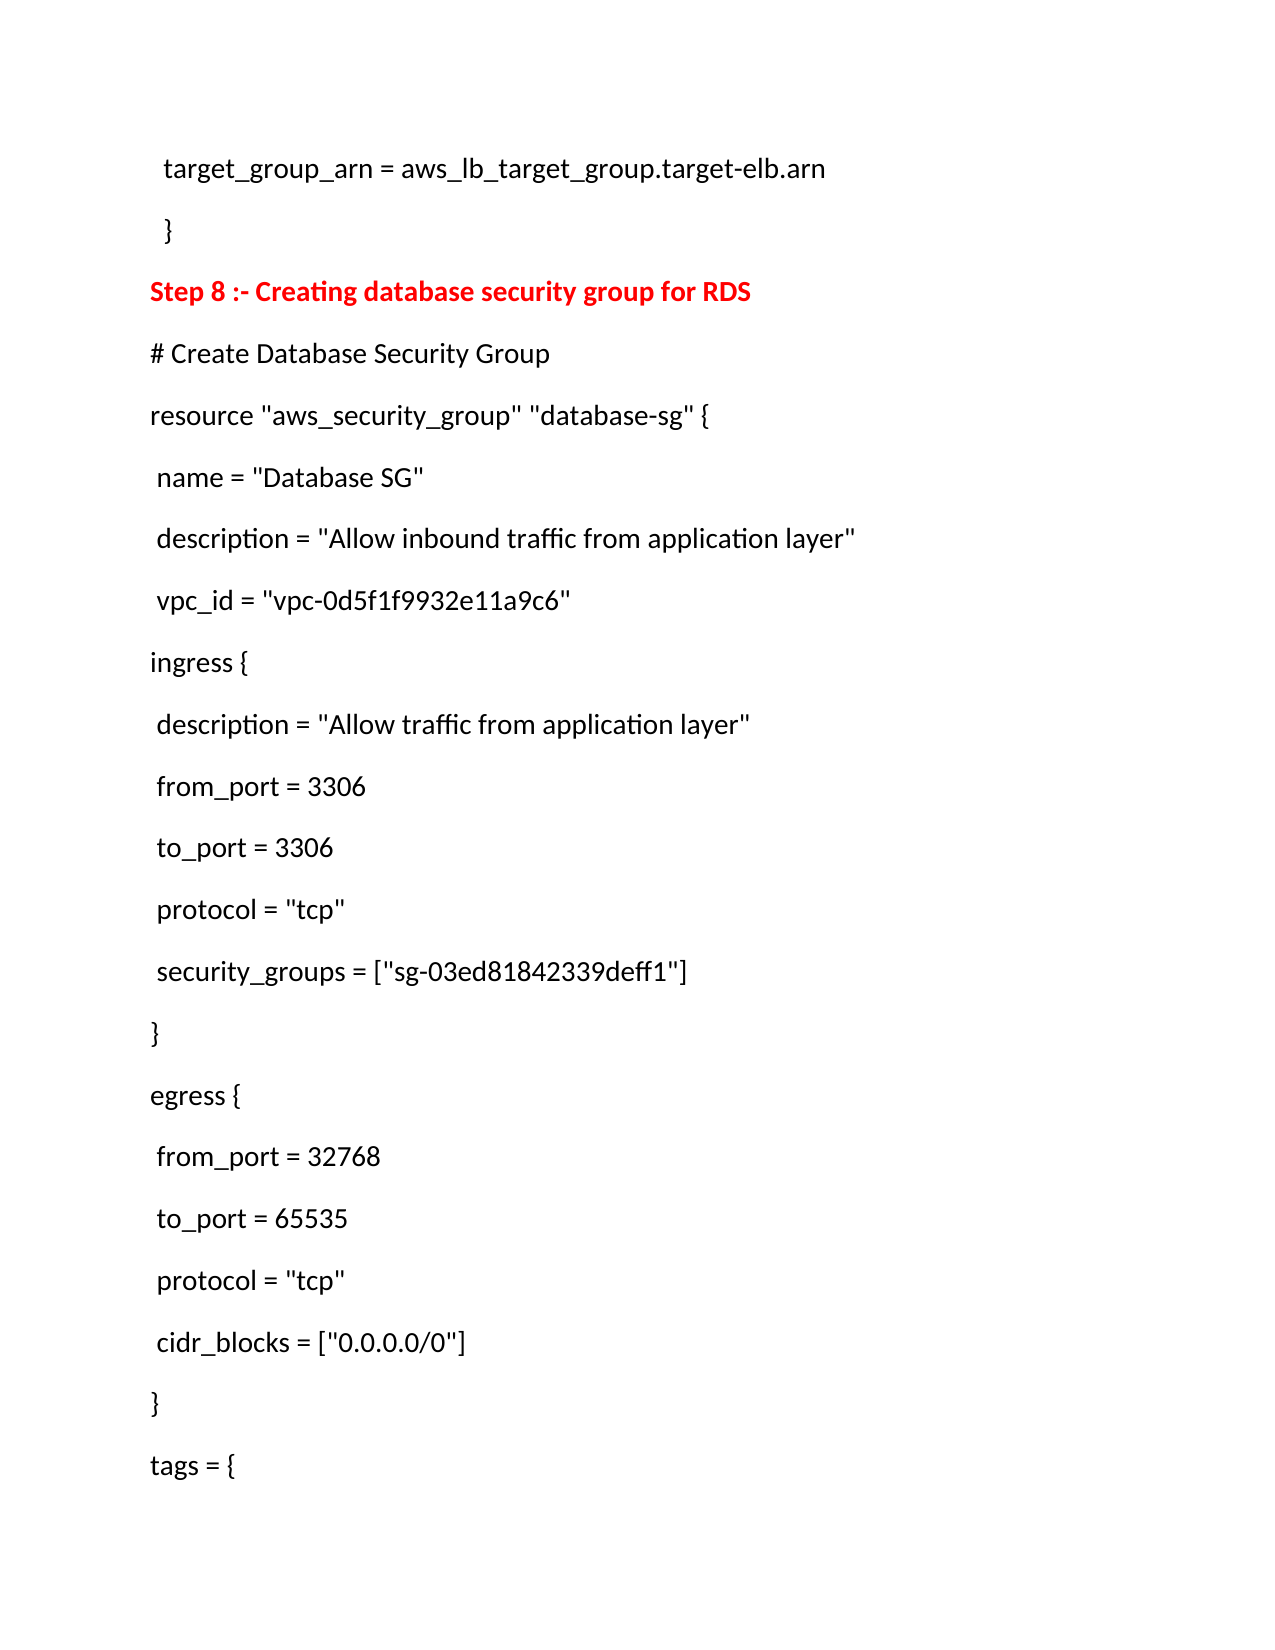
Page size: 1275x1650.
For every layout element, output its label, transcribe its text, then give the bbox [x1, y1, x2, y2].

text to_port = 3306 [150, 829, 1125, 865]
text description = "Allow inbound traffic from application layer" [150, 521, 1125, 556]
text } [150, 1385, 1125, 1421]
text target_group_arn = aws_lb_target_group.target-elb.arn [150, 150, 1125, 186]
text name = "Database SG" [150, 459, 1125, 494]
text tags = { [150, 1447, 1125, 1483]
text ingress { [150, 644, 1125, 680]
text Step 8 :- Creating database security group for RDS [150, 273, 1125, 309]
text security_groups = ["sg-03ed81842339deff1"] [150, 953, 1125, 989]
text protocol = "tcp" [150, 891, 1125, 927]
text description = "Allow traffic from application layer" [150, 706, 1125, 742]
text resource "aws_security_group" "database-sg" { [150, 397, 1125, 433]
text } [150, 212, 1125, 247]
text to_port = 65535 [150, 1200, 1125, 1236]
text from_port = 3306 [150, 768, 1125, 803]
text protocol = "tcp" [150, 1262, 1125, 1297]
text cidr_blocks = ["0.0.0.0/0"] [150, 1324, 1125, 1359]
text vpc_id = "vpc-0d5f1f9932e11a9c6" [150, 582, 1125, 618]
text from_port = 32768 [150, 1138, 1125, 1174]
text # Create Database Security Group [150, 335, 1125, 371]
text egress { [150, 1077, 1125, 1112]
text } [150, 1015, 1125, 1050]
